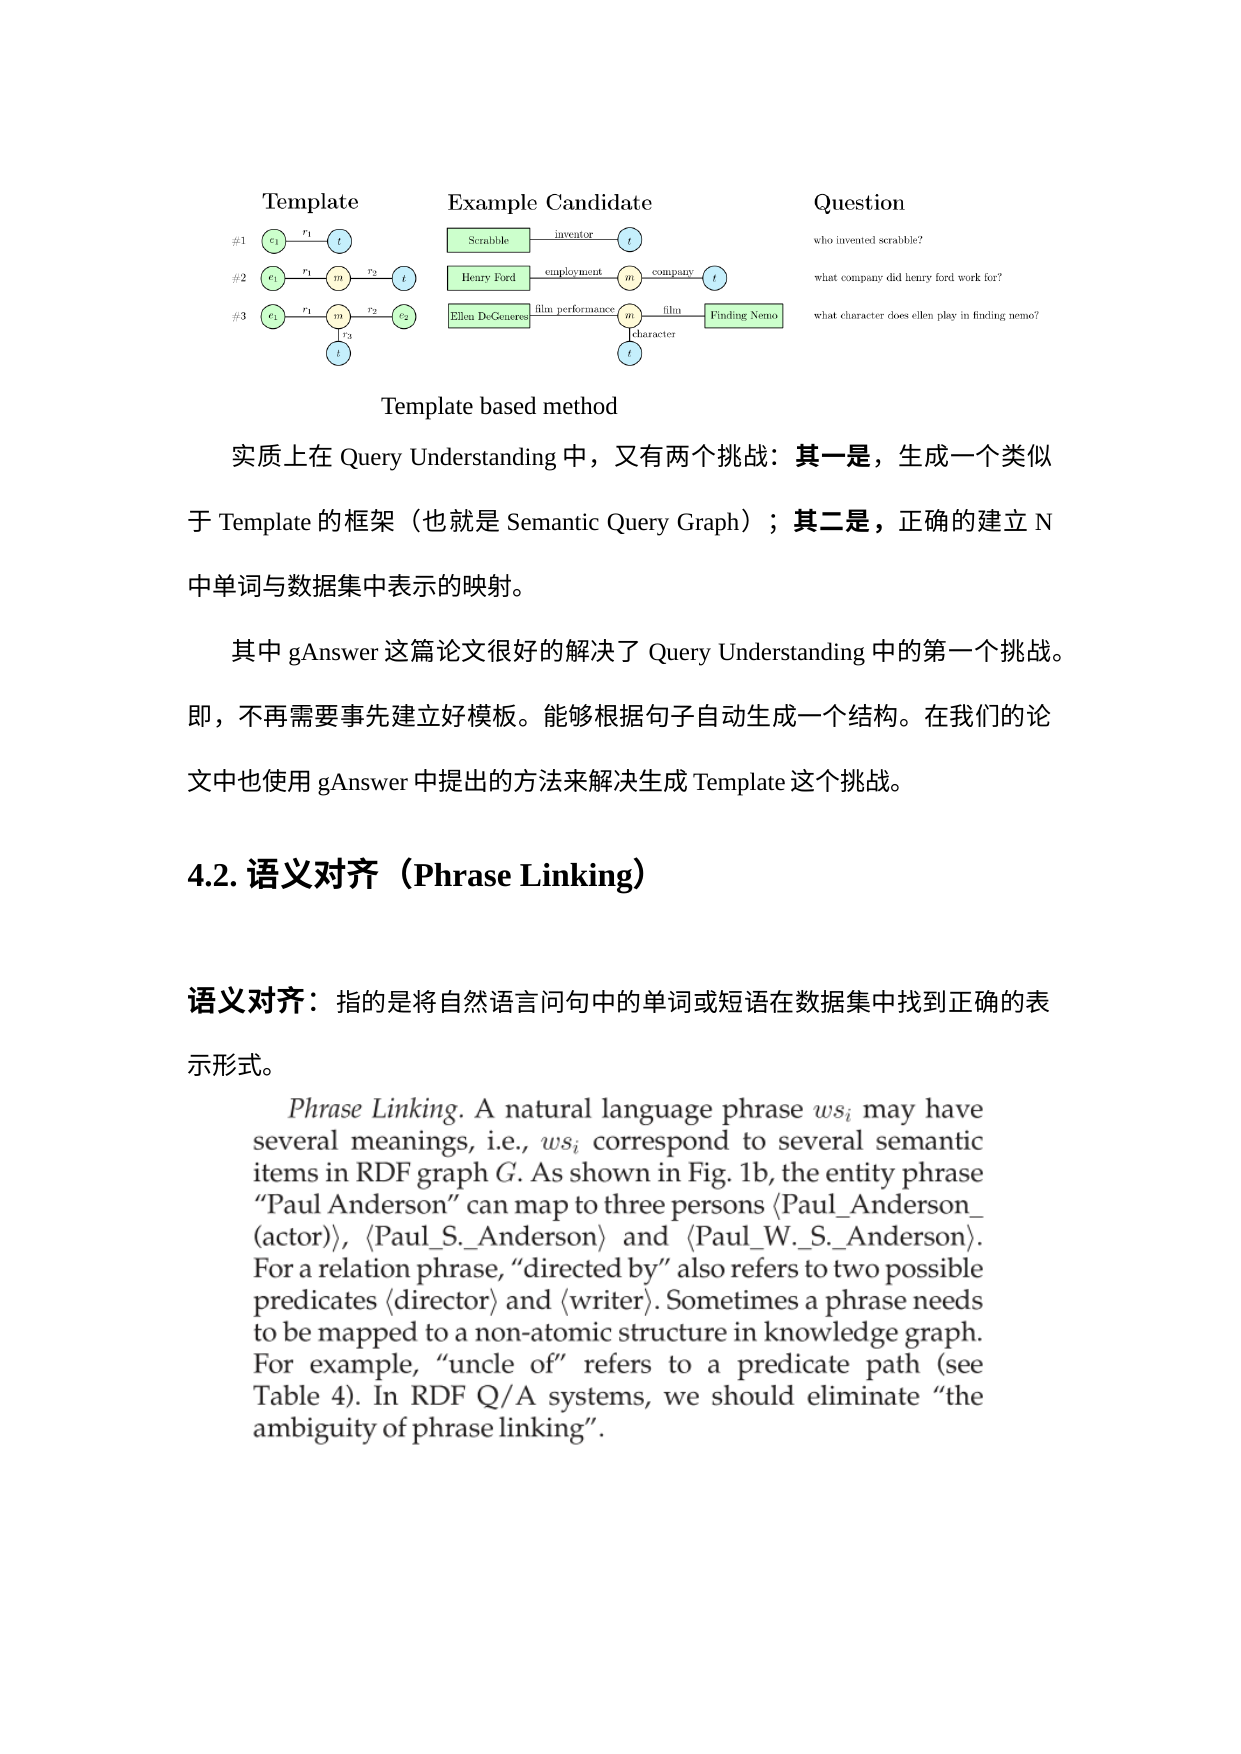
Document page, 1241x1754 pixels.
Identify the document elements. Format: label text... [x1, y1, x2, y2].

text 语义对齐：指的是将自然语言问句中的单词或短语在数据集中找到正确的表示形式。 [187, 966, 1053, 1096]
picture [187, 162, 1053, 378]
text Template based method [187, 389, 1053, 422]
text 其中gAnswer这篇论文很好的解决了Query Understanding中的第一个挑战。即，不再需要事先建立好模板。能够根据句子自动生成一个结构。在我们的论文中也使用gAnswer中提出的方法来解决生成Template这个挑战。 [187, 617, 1053, 812]
subtitle 语义对齐（Phrase Linking） [187, 839, 1053, 904]
text 实质上在Query Understanding中，又有两个挑战：其一是，生成一个类似于Template的框架（也就是Semantic Query Graph）；其二是，正确的建立N中单词与数据集中表示的映射。 [187, 422, 1053, 617]
picture [250, 1096, 991, 1447]
